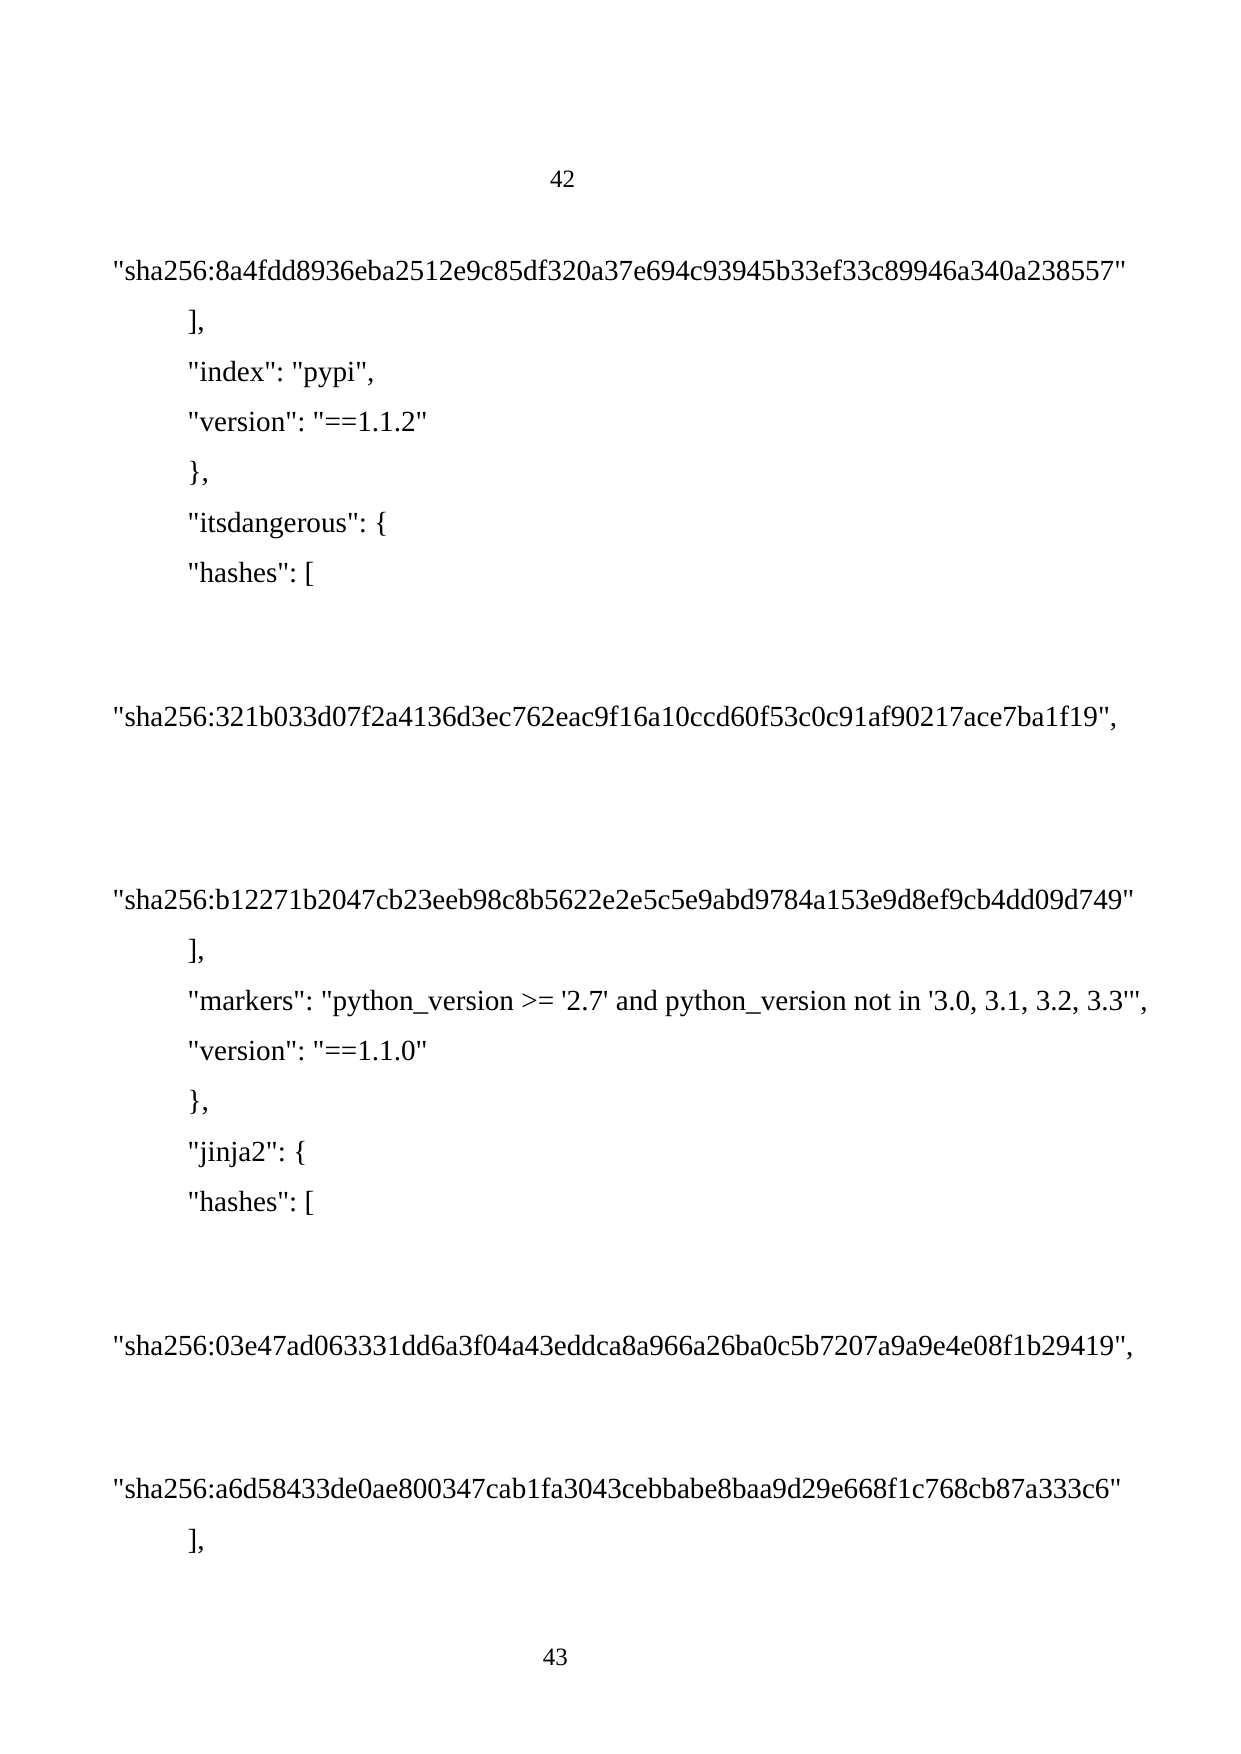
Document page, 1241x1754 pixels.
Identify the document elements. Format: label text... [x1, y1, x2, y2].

text "hashes": [ [112, 555, 1155, 589]
text "sha256:8a4fdd8936eba2512e9c85df320a37e694c93945b33ef33c89946a340a238557" [112, 210, 1155, 287]
text 43 [112, 1642, 1155, 1670]
text "version": "==1.1.2" [112, 404, 1155, 438]
text }, [112, 454, 1155, 488]
text "index": "pypi", [112, 354, 1155, 387]
text "hashes": [ [112, 1184, 1155, 1217]
text "itsdangerous": { [112, 505, 1155, 538]
text ], [112, 1522, 1155, 1555]
text }, [112, 1083, 1155, 1117]
text "markers": "python_version >= '2.7' and python_version not in '3.0, 3.1, 3.2, 3.3'", [112, 983, 1155, 1016]
text "sha256:a6d58433de0ae800347cab1fa3043cebbabe8baa9d29e668f1c768cb87a333c6" [112, 1378, 1155, 1505]
text ], [112, 932, 1155, 966]
text "sha256:b12271b2047cb23eeb98c8b5622e2e5c5e9abd9784a153e9d8ef9cb4dd09d749" [112, 839, 1155, 916]
text "version": "==1.1.0" [112, 1033, 1155, 1067]
text 42 [112, 164, 1155, 193]
text "sha256:03e47ad063331dd6a3f04a43eddca8a966a26ba0c5b7207a9a9e4e08f1b29419", [112, 1234, 1155, 1361]
text ], [112, 303, 1155, 337]
text "sha256:321b033d07f2a4136d3ec762eac9f16a10ccd60f53c0c91af90217ace7ba1f19", [112, 605, 1155, 732]
text "jinja2": { [112, 1134, 1155, 1167]
